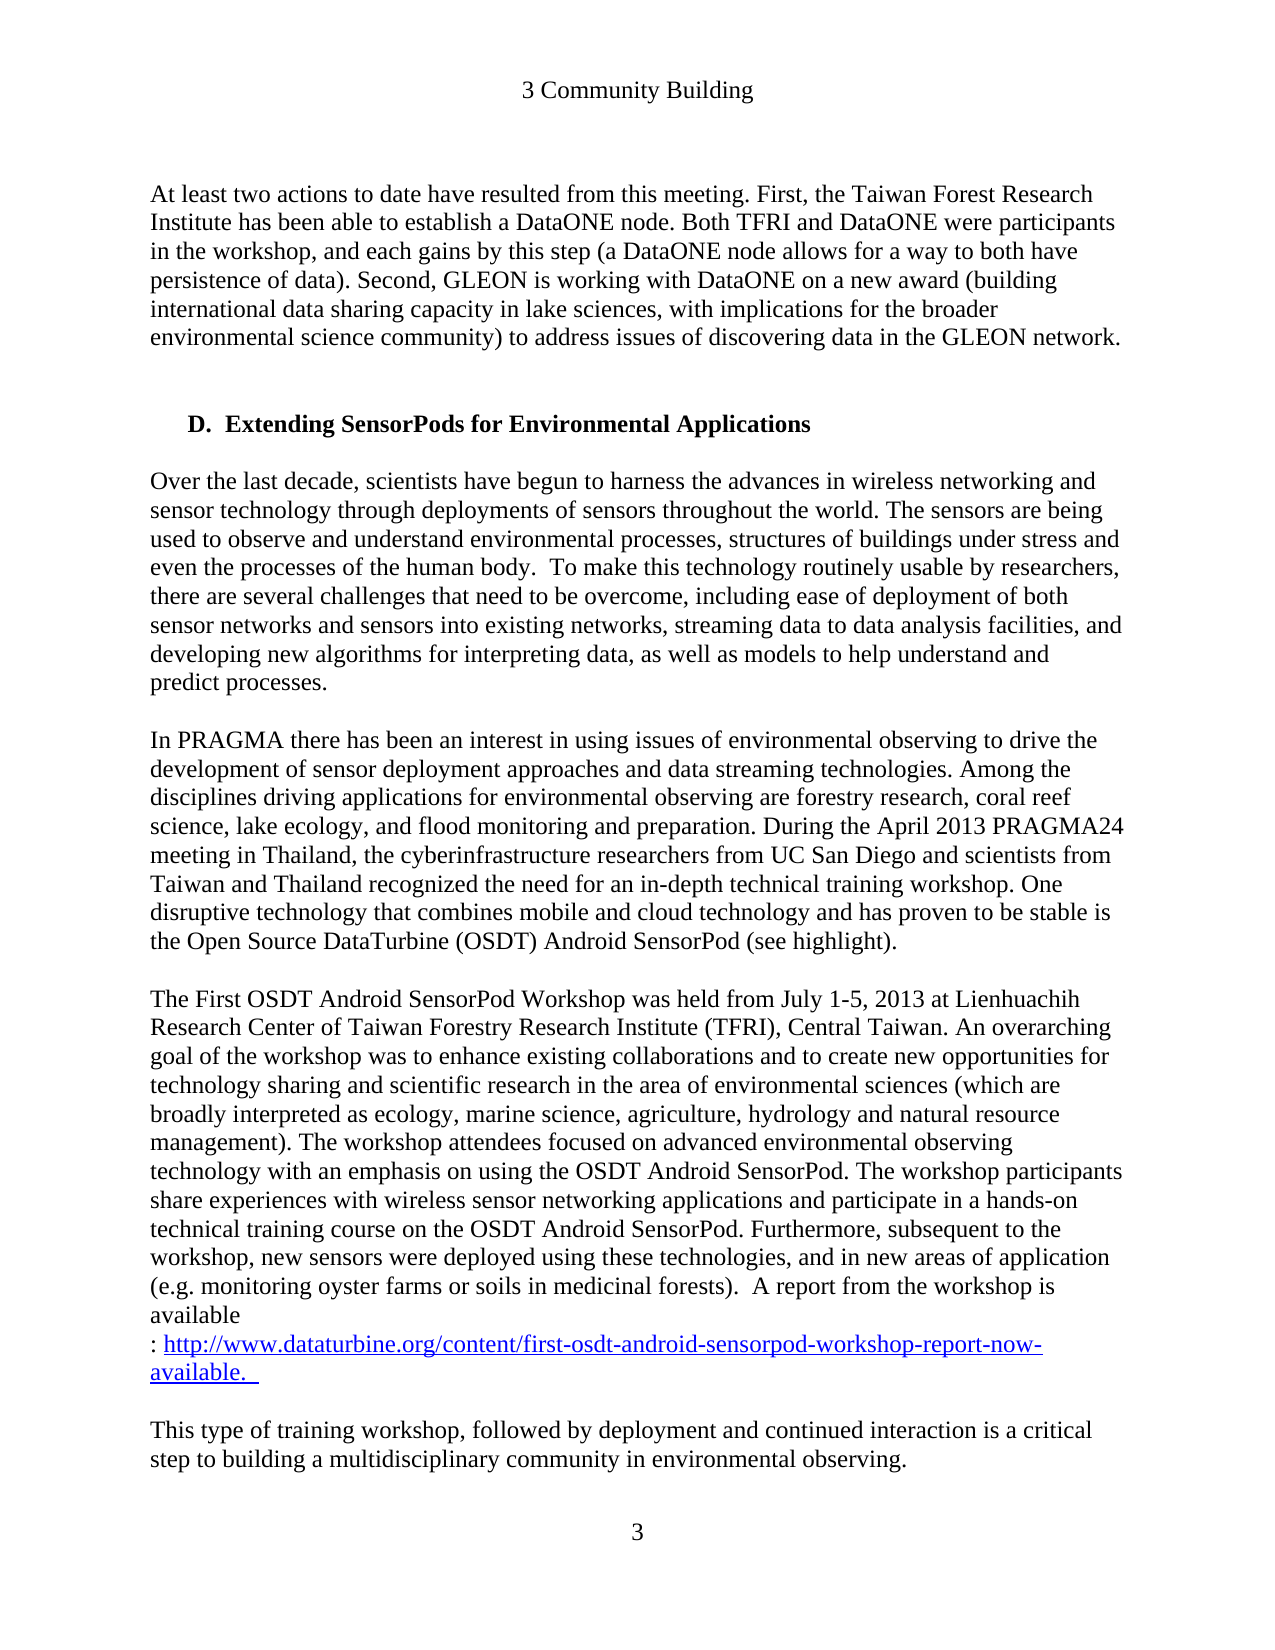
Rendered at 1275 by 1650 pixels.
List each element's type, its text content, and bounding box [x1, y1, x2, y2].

text : http://www.dataturbine.org/content/first-osdt-android-sensorpod-workshop-report-now-available. [150, 1329, 1125, 1386]
text Over the last decade, scientists have begun to harness the advances in wireless networking and sensor technology through deployments of sensors throughout the world. The sensors are being used to observe and understand environmental processes, structures of buildings under stress and even the processes of the human body. To make this technology routinely usable by researchers, [150, 466, 1125, 581]
text At least two actions to date have resulted from this meeting. First, the Taiwan Forest Research Institute has been able to establish a DataONE node. Both TFRI and DataONE were participants in the workshop, and each gains by this step (a DataONE node allows for a way to both have persistence of data). Second, GLEON is working with DataONE on a new award (building international data sharing capacity in lake sciences, with implications for the broader environmental science community) to address issues of discovering data in the GLEON network. [150, 179, 1125, 351]
list Extending SensorPods for Environmental Applications [187, 409, 1125, 437]
text there are several challenges that need to be overcome, including ease of deployment of both sensor networks and sensors into existing networks, streaming data to data analysis facilities, and developing new algorithms for interpreting data, as well as models to help understand and predict processes. [150, 581, 1125, 696]
text The First OSDT Android SensorPod Workshop was held from July 1-5, 2013 at Lienhuachih Research Center of Taiwan Forestry Research Institute (TFRI), Central Taiwan. An overarching goal of the workshop was to enhance existing collaborations and to create new opportunities for technology sharing and scientific research in the area of environmental sciences (which are broadly interpreted as ecology, marine science, agriculture, hydrology and natural resource management). The workshop attendees focused on advanced environmental observing technology with an emphasis on using the OSDT Android SensorPod. The workshop participants share experiences with wireless sensor networking applications and participate in a hands-on technical training course on the OSDT Android SensorPod. Furthermore, subsequent to the workshop, new sensors were deployed using these technologies, and in new areas of application (e.g. monitoring oyster farms or soils in medicinal forests). A report from the workshop is available [150, 984, 1125, 1329]
text In PRAGMA there has been an interest in using issues of environmental observing to drive the development of sensor deployment approaches and data streaming technologies. Among the disciplines driving applications for environmental observing are forestry research, coral reef science, lake ecology, and flood monitoring and preparation. During the April 2013 PRAGMA24 meeting in Thailand, the cyberinfrastructure researchers from UC San Diego and scientists from Taiwan and Thailand recognized the need for an in-depth technical training workshop. One disruptive technology that combines mobile and cloud technology and has proven to be stable is the Open Source DataTurbine (OSDT) Android SensorPod (see highlight). [150, 725, 1125, 955]
text This type of training workshop, followed by deployment and continued interaction is a critical step to building a multidisciplinary community in environmental observing. [150, 1415, 1125, 1472]
